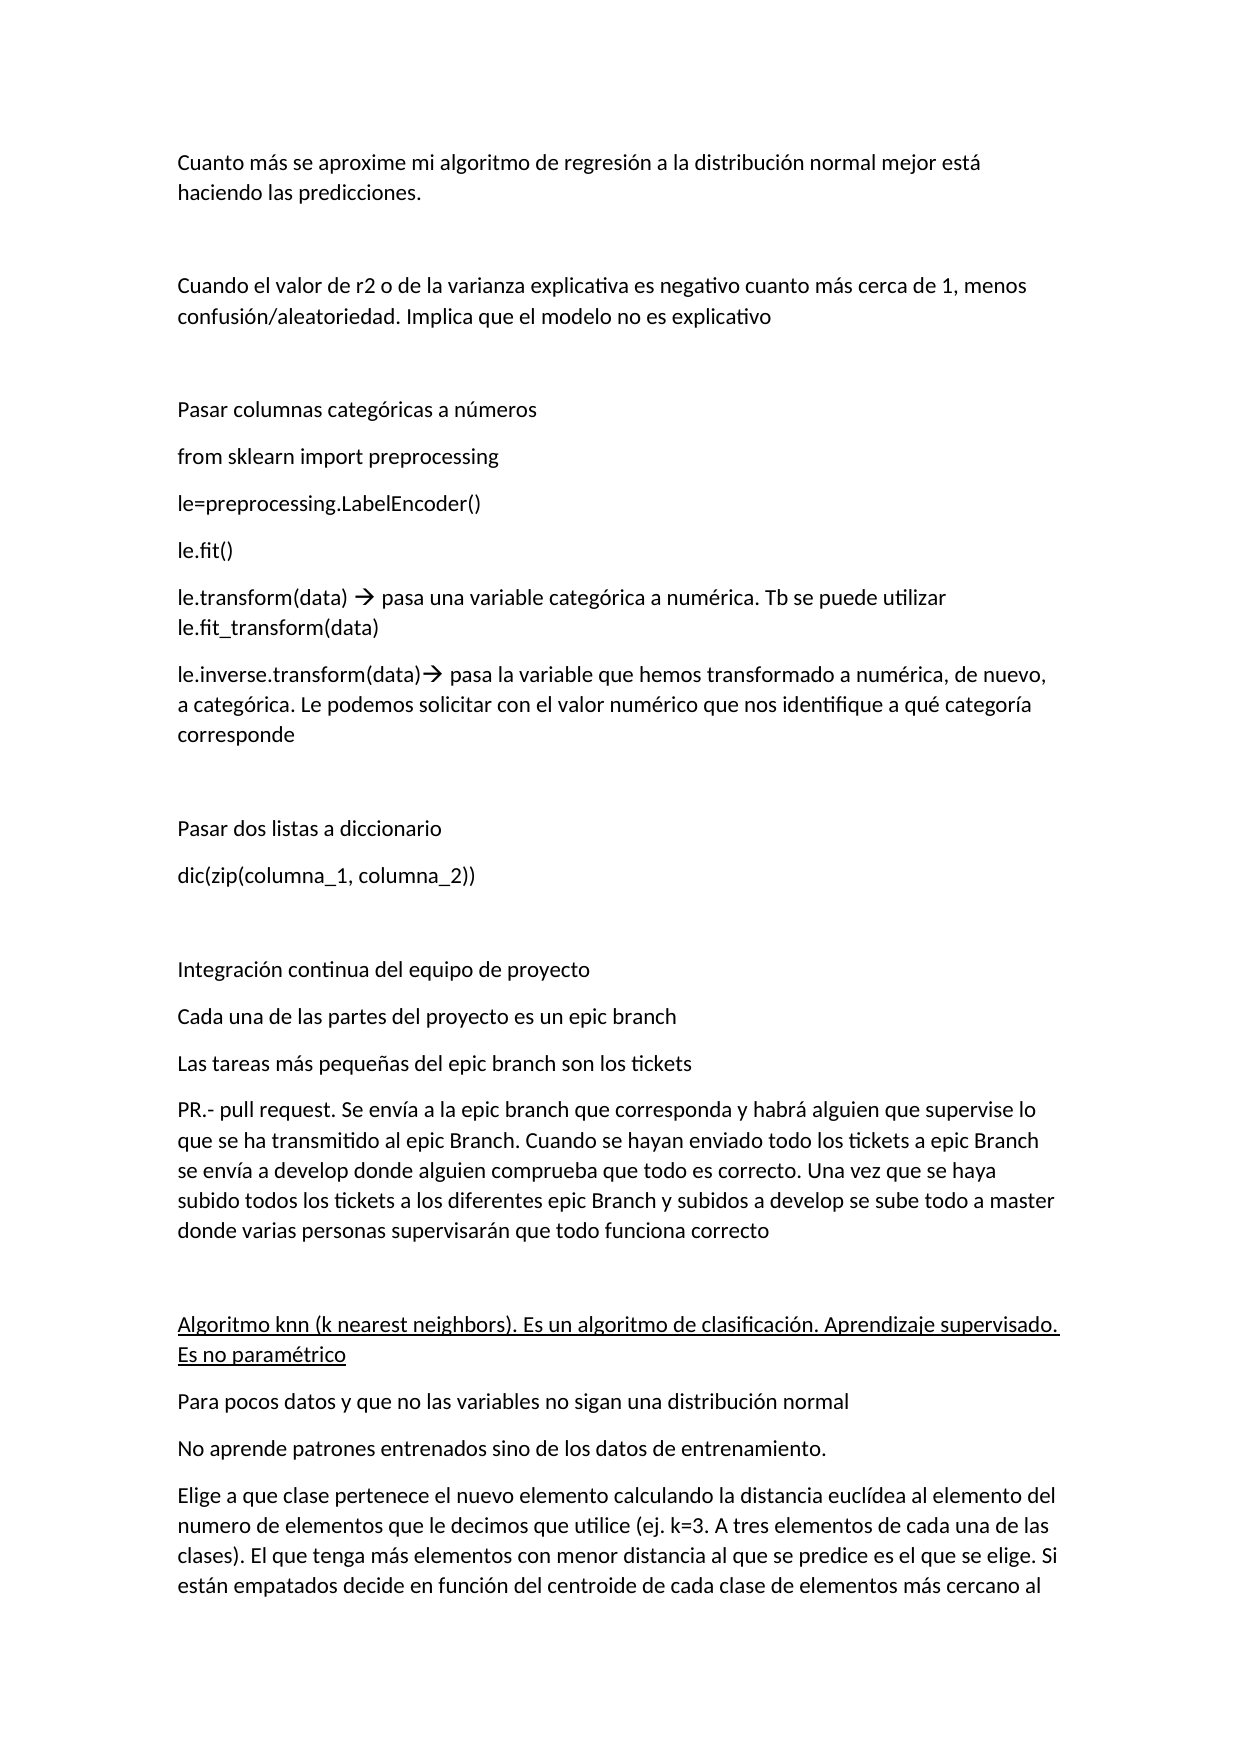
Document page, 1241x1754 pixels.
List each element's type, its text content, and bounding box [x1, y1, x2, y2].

text Pasar dos listas a diccionario [177, 814, 1063, 842]
text Integración continua del equipo de proyecto [177, 955, 1063, 983]
text Algoritmo knn (k nearest neighbors). Es un algoritmo de clasificación. Aprendizaje supervisado. Es no paramétrico [177, 1310, 1063, 1368]
text le.transform(data) pasa una variable categórica a numérica. Tb se puede utilizar le.fit_transform(data) [177, 583, 1063, 641]
text le=preprocessing.LabelEncoder() [177, 489, 1063, 517]
text le.fit() [177, 536, 1063, 564]
text le.inverse.transform(data) pasa la variable que hemos transformado a numérica, de nuevo, a categórica. Le podemos solicitar con el valor numérico que nos identifique a qué categoría corresponde [177, 660, 1063, 748]
text Cada una de las partes del proyecto es un epic branch [177, 1002, 1063, 1030]
text Pasar columnas categóricas a números [177, 396, 1063, 423]
text from sklearn import preprocessing [177, 442, 1063, 470]
text No aprende patrones entrenados sino de los datos de entrenamiento. [177, 1434, 1063, 1462]
text Las tareas más pequeñas del epic branch son los tickets [177, 1049, 1063, 1077]
text PR.- pull request. Se envía a la epic branch que corresponda y habrá alguien que supervise lo que se ha transmitido al epic Branch. Cuando se hayan enviado todo los tickets a epic Branch se envía a develop donde alguien comprueba que todo es correcto. Una vez que se haya subido todos los tickets a los diferentes epic Branch y subidos a develop se sube todo a master donde varias personas supervisarán que todo funciona correcto [177, 1096, 1063, 1244]
text Para pocos datos y que no las variables no sigan una distribución normal [177, 1387, 1063, 1415]
text Cuando el valor de r2 o de la varianza explicativa es negativo cuanto más cerca de 1, menos confusión/aleatoriedad. Implica que el modelo no es explicativo [177, 272, 1063, 330]
text Cuanto más se aproxime mi algoritmo de regresión a la distribución normal mejor está haciendo las predicciones. [177, 148, 1063, 206]
text dic(zip(columna_1, columna_2)) [177, 861, 1063, 889]
